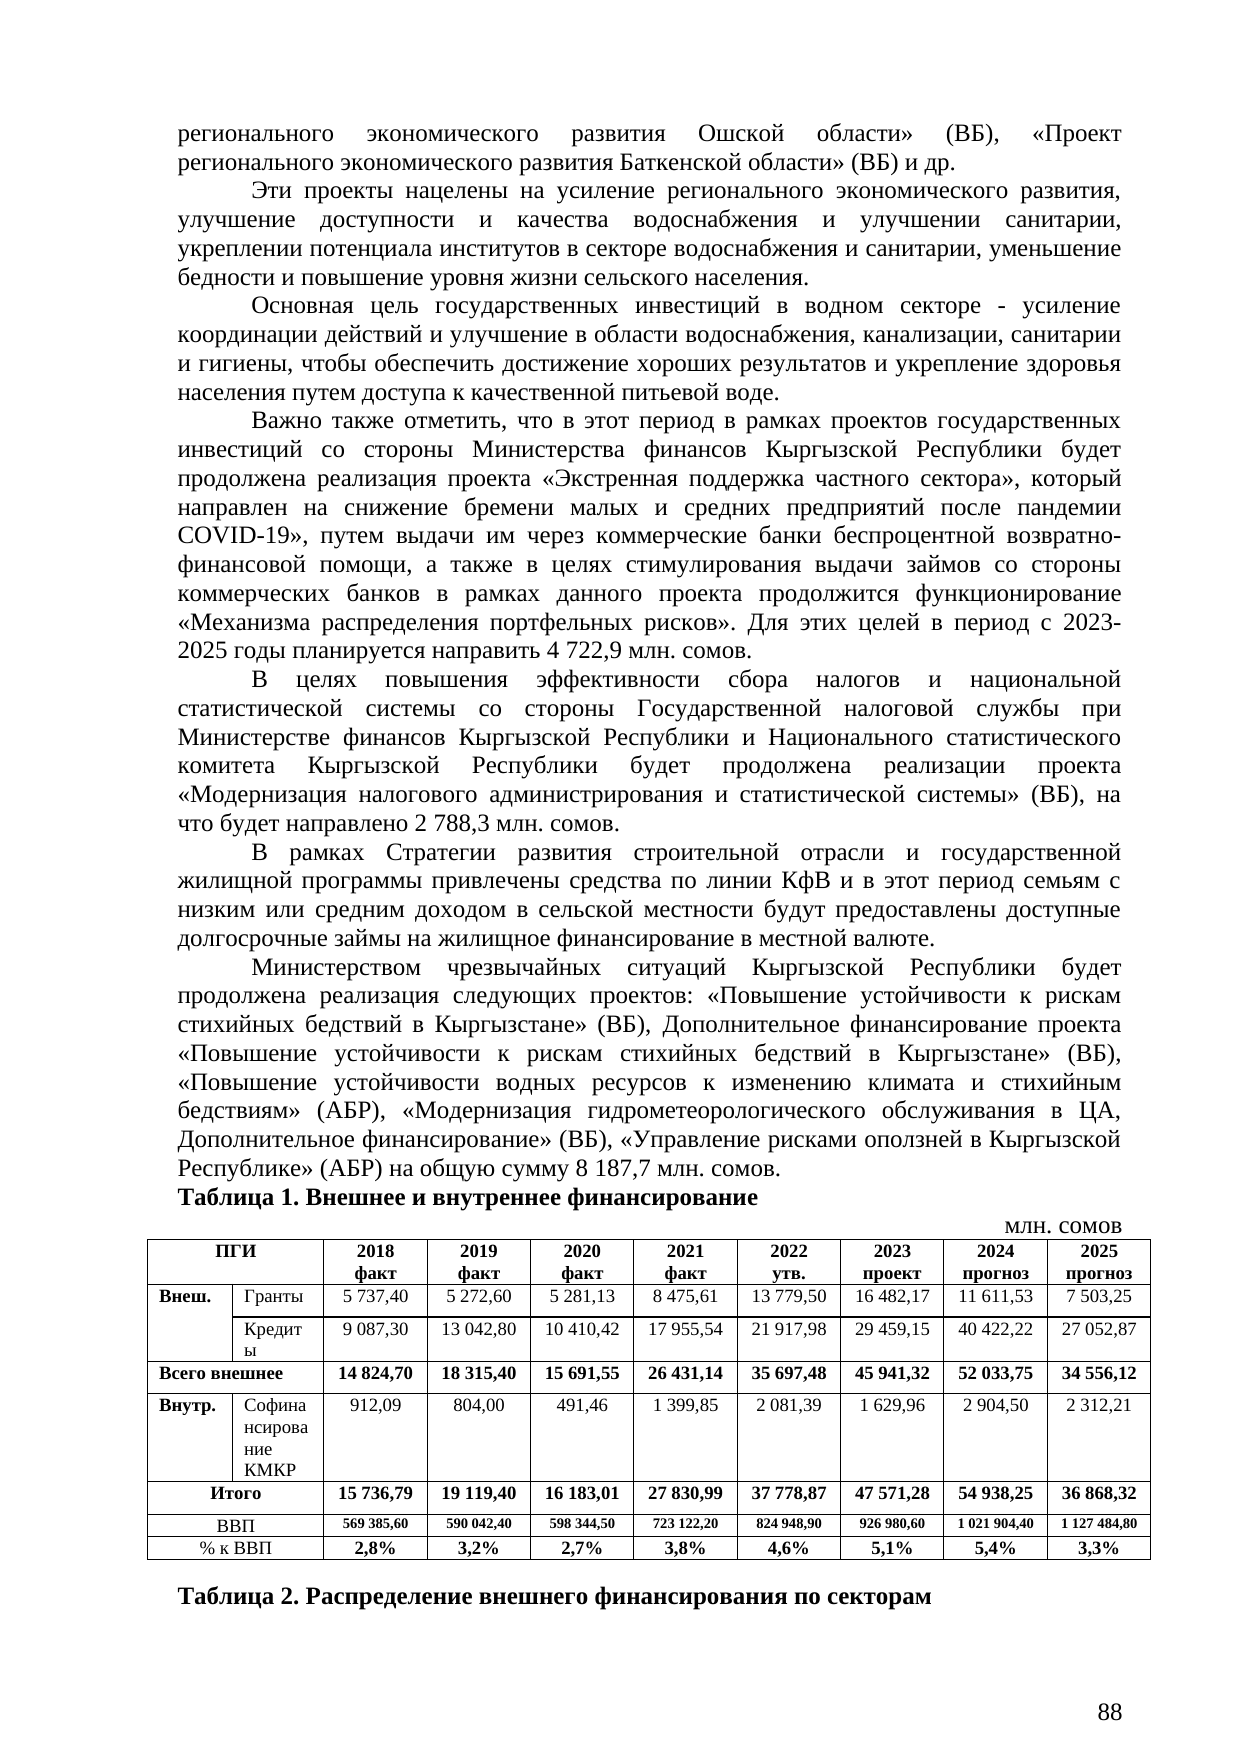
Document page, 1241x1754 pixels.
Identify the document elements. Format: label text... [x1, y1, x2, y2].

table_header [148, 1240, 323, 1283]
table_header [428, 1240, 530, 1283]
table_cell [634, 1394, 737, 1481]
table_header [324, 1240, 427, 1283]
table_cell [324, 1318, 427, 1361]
text Эти проекты нацелены на усиление регионального экономического развития, улучшение доступности и качества водоснабжения и улучшении санитарии, укреплении потенциала институтов в секторе водоснабжения и санитарии, уменьшение бедности и повышение уровня жизни сельского населения. [177, 176, 1122, 291]
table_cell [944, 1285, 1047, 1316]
text Важно также отметить, что в этот период в рамках проектов государственных инвестиций со стороны Министерства финансов Кыргызской Республики будет продолжена реализация проекта «Экстренная поддержка частного сектора», который направлен на снижение бремени малых и средних предприятий после пандемии COVID-19», путем выдачи им через коммерческие банки беспроцентной возвратно-финансовой помощи, а также в целях стимулирования выдачи займов со стороны коммерческих банков в рамках данного проекта продолжится функционирование «Механизма распределения портфельных рисков». Для этих целей в период с 2023-2025 годы планируется направить 4 722,9 млн. сомов. [177, 406, 1122, 664]
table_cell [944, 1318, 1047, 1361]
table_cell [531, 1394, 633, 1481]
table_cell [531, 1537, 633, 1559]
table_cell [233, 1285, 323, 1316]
text Таблица 2. Распределение внешнего финансирования по секторам [177, 1581, 1122, 1610]
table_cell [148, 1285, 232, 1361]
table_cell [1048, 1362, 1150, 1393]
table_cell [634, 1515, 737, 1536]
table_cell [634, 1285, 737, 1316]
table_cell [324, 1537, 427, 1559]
text В рамках Стратегии развития строительной отрасли и государственной жилищной программы привлечены средства по линии КфВ и в этот период семьям с низким или средним доходом в сельской местности будут предоставлены доступные долгосрочные займы на жилищное финансирование в местной валюте. [177, 837, 1122, 952]
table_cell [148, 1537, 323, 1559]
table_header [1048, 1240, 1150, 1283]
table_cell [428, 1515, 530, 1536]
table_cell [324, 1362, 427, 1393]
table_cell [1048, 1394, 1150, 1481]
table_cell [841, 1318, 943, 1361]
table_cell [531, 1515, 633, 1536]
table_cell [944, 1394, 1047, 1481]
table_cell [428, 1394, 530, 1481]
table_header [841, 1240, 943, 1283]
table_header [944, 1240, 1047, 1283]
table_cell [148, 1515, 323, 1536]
text млн. сомов [177, 1211, 1122, 1239]
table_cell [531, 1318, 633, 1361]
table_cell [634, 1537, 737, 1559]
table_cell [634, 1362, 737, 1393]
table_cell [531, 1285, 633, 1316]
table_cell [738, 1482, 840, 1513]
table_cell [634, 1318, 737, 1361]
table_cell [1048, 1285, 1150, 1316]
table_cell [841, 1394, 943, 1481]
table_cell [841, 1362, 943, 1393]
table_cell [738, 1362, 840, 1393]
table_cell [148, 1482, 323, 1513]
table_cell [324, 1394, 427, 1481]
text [177, 118, 1122, 176]
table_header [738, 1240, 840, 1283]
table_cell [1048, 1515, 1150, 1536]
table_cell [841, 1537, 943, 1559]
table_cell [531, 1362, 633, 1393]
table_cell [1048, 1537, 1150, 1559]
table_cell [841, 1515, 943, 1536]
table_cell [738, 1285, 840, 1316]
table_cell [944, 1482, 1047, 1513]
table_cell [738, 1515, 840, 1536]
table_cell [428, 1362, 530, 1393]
text Основная цель государственных инвестиций в водном секторе - усиление координации действий и улучшение в области водоснабжения, канализации, санитарии и гигиены, чтобы обеспечить достижение хороших результатов и укрепление здоровья населения путем доступа к качественной питьевой воде. [177, 291, 1122, 406]
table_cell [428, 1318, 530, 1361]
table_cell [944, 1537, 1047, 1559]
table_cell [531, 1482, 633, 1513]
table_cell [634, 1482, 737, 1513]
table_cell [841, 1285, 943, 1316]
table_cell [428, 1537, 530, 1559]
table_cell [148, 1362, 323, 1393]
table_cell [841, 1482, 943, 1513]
text В целях повышения эффективности сбора налогов и национальной статистической системы со стороны Государственной налоговой службы при Министерстве финансов Кыргызской Республики и Национального статистического комитета Кыргызской Республики будет продолжена реализации проекта «Модернизация налогового администрирования и статистической системы» (ВБ), на что будет направлено 2 788,3 млн. сомов. [177, 664, 1122, 837]
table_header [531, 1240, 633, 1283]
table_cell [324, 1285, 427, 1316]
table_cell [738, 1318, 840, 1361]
text Министерством чрезвычайных ситуаций Кыргызской Республики будет продолжена реализация следующих проектов: «Повышение устойчивости к рискам стихийных бедствий в Кыргызстане» (ВБ), Дополнительное финансирование проекта «Повышение устойчивости к рискам стихийных бедствий в Кыргызстане» (ВБ), «Повышение устойчивости водных ресурсов к изменению климата и стихийным бедствиям» (АБР), «Модернизация гидрометеорологического обслуживания в ЦА, Дополнительное финансирование» (ВБ), «Управление рисками оползней в Кыргызской Республике» (АБР) на общую сумму 8 187,7 млн. сомов. [177, 952, 1122, 1182]
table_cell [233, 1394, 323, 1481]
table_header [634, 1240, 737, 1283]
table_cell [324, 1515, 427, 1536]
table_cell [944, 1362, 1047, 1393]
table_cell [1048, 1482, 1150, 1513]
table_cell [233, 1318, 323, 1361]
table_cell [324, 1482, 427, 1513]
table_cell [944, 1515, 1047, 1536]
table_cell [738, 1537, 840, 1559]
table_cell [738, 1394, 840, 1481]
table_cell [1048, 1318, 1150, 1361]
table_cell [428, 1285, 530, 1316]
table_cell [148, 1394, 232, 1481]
text Таблица 1. Внешнее и внутреннее финансирование [177, 1182, 1122, 1211]
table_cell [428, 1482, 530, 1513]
